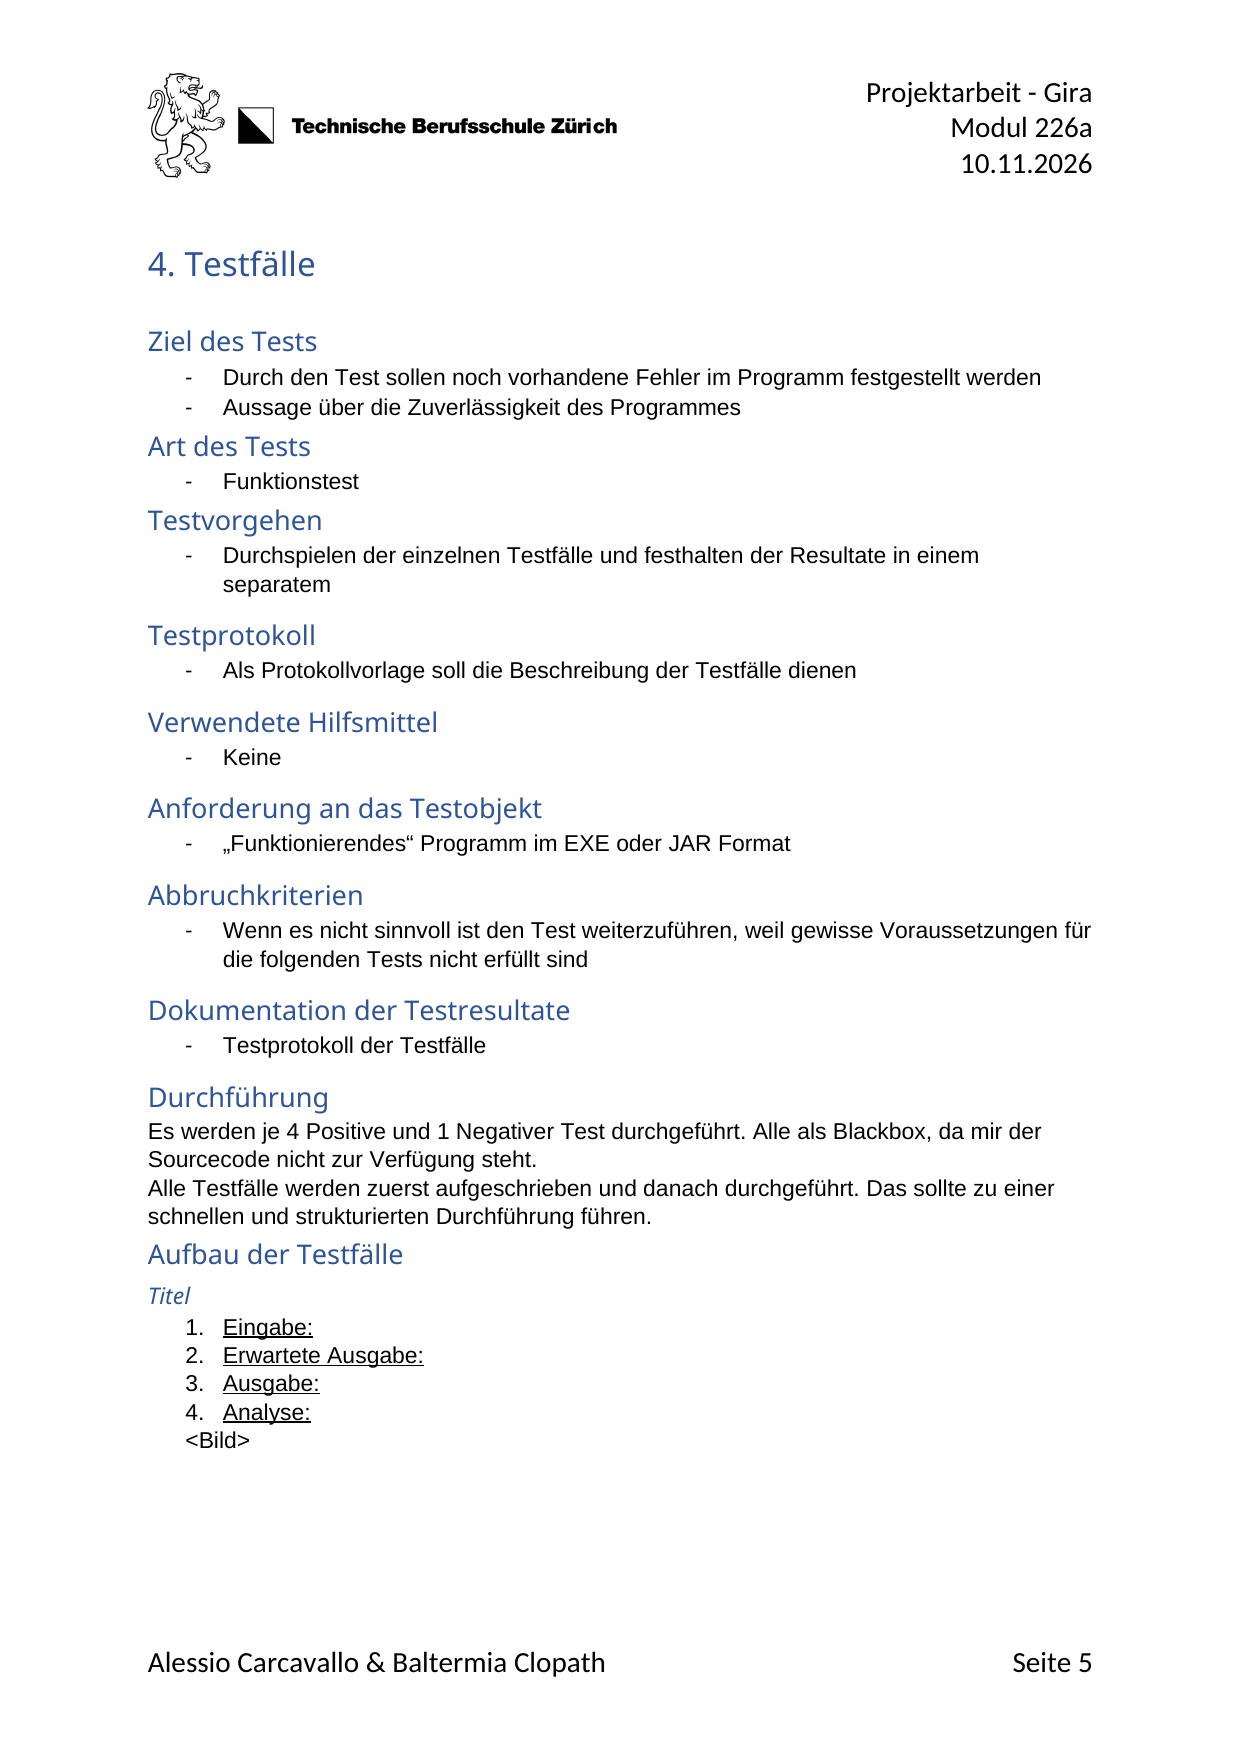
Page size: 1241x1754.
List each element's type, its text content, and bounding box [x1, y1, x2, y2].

subtitle Durchführung [148, 1078, 1093, 1115]
text <Bild> [185, 1427, 1093, 1453]
list Funktionstest [185, 467, 1093, 495]
list Keine [185, 743, 1093, 771]
list Testprotokoll der Testfälle [185, 1031, 1093, 1059]
list Durchspielen der einzelnen Testfälle und festhalten der Resultate in einem separatem [185, 541, 1093, 598]
list Erwartete Ausgabe: [185, 1342, 1093, 1368]
subtitle Verwendete Hilfsmittel [148, 703, 1093, 740]
picture [147, 73, 618, 178]
subtitle Anforderung an das Testobjekt [148, 790, 1093, 827]
list Durch den Test sollen noch vorhandene Fehler im Programm festgestellt werden [185, 363, 1093, 391]
subtitle Art des Tests [148, 427, 1093, 464]
text Es werden je 4 Positive und 1 Negativer Test durchgeführt. Alle als Blackbox, da mir der Sourcecode nicht zur Verfügung steht. Alle Testfälle werden zuerst aufgeschrieben und danach durchgeführt. Das sollte zu einer schnellen und strukturierten Durchführung führen. [148, 1118, 1093, 1229]
list Wenn es nicht sinnvoll ist den Test weiterzuführen, weil gewisse Voraussetzungen für die folgenden Tests nicht erfüllt sind [185, 916, 1093, 973]
subtitle Ziel des Tests [148, 323, 1093, 360]
list „Funktionierendes“ Programm im EXE oder JAR Format [185, 829, 1093, 857]
subtitle Testprotokoll [148, 616, 1093, 653]
subtitle 4. Testfälle [148, 241, 1093, 287]
list Analyse: [185, 1399, 1093, 1425]
list Ausgabe: [185, 1370, 1093, 1397]
list Aussage über die Zuverlässigkeit des Programmes [185, 393, 1093, 421]
subtitle Dokumentation der Testresultate [148, 991, 1093, 1028]
subtitle Abbruchkriterien [148, 876, 1093, 913]
list Als Protokollvorlage soll die Beschreibung der Testfälle dienen [185, 656, 1093, 684]
subtitle Titel [148, 1280, 1093, 1311]
list Eingabe: [185, 1313, 1093, 1340]
subtitle Testvorgehen [148, 501, 1093, 538]
subtitle Aufbau der Testfälle [148, 1236, 1093, 1273]
